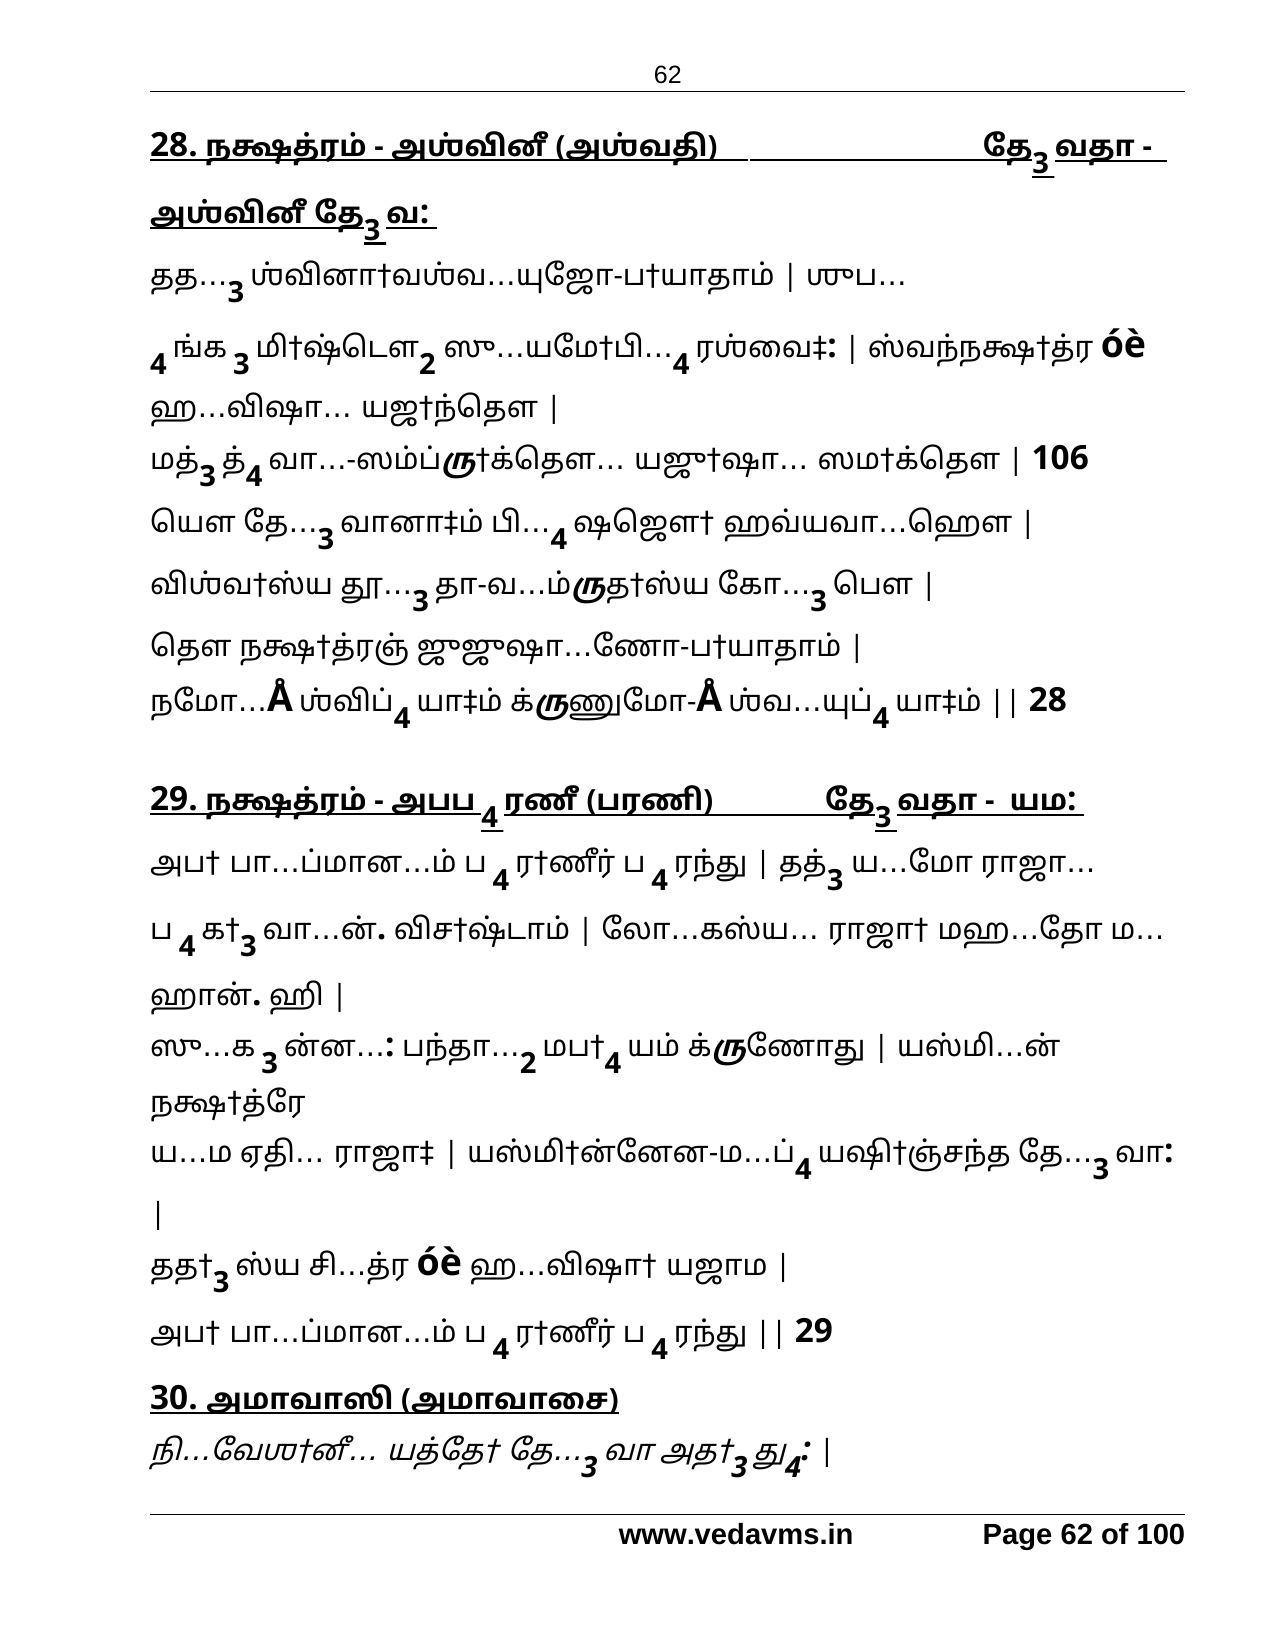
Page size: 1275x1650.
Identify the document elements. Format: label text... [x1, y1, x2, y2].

text தௌ நக்ஷ†த்ரஞ் ஜுஜுஷா…ணோ-ப†யாதாம் | [150, 626, 1185, 668]
text தத…3ஶ்வினா†வஶ்வ…யுஜோ-ப†யாதாம் | ஶுப…4ங்க3மி†ஷ்டௌ2 ஸு…யமே†பி…4ரஶ்வை‡: | ஸ்வந்நக்ஷ†த்ரóè ஹ…விஷா… யஜ†ந்தௌ | மத்3த்4வா…-ஸம்ப்ரு†க்தௌ… யஜு†ஷா… ஸம†க்தௌ | 106 [150, 254, 1185, 495]
text ஸு…க3ன்ன…: பந்தா…2மப†4யம் க்ருணோது | யஸ்மி…ன் நக்ஷ†த்ரே [150, 1021, 1185, 1123]
text தத†3ஸ்ய சி…த்ரóè ஹ…விஷா† யஜாம | அப† பா…ப்மான…ம் ப4ர†ணீர் ப4ரந்து || 29 [150, 1236, 1185, 1368]
text ய…ம ஏதி… ராஜா‡ | யஸ்மி†ன்னேன-ம…ப்4யஷி†ஞ்சந்த தே…3வா: | [150, 1127, 1185, 1232]
text அப† பா…ப்மான…ம் ப4ர†ணீர் ப4ரந்து | தத்3 ய…மோ ராஜா… ப4க†3வா…ன். விச†ஷ்டாம் | லோ…கஸ்ய… ராஜா† மஹ…தோ ம…ஹான். ஹி | [150, 842, 1185, 1016]
text நி…வேஶ†னீ… யத்தே† தே…3வா அத†3து4: | [150, 1425, 1185, 1486]
text 29. நக்ஷத்ரம் - அபப4ரணீ (பரணி) தே3வதா - யம: [150, 774, 1185, 836]
text 28. நக்ஷத்ரம் - அஶ்வினீ (அஶ்வதி) தே3வதா - அஶ்வினீ தே3வ: [150, 121, 1185, 248]
text யௌ தே…3வானா‡ம் பி…4ஷஜௌ† ஹவ்யவா…ஹௌ | விஶ்வ†ஸ்ய தூ…3தா-வ…ம்ருத†ஸ்ய கோ…3பௌ | [150, 501, 1185, 620]
text நமோ…Åஶ்விப்4யா‡ம் க்ருணுமோ-Åஶ்வ…யுப்4யா‡ம் || 28 [150, 672, 1185, 737]
text 30. அமாவாஸி (அமாவாசை) [150, 1374, 1185, 1420]
